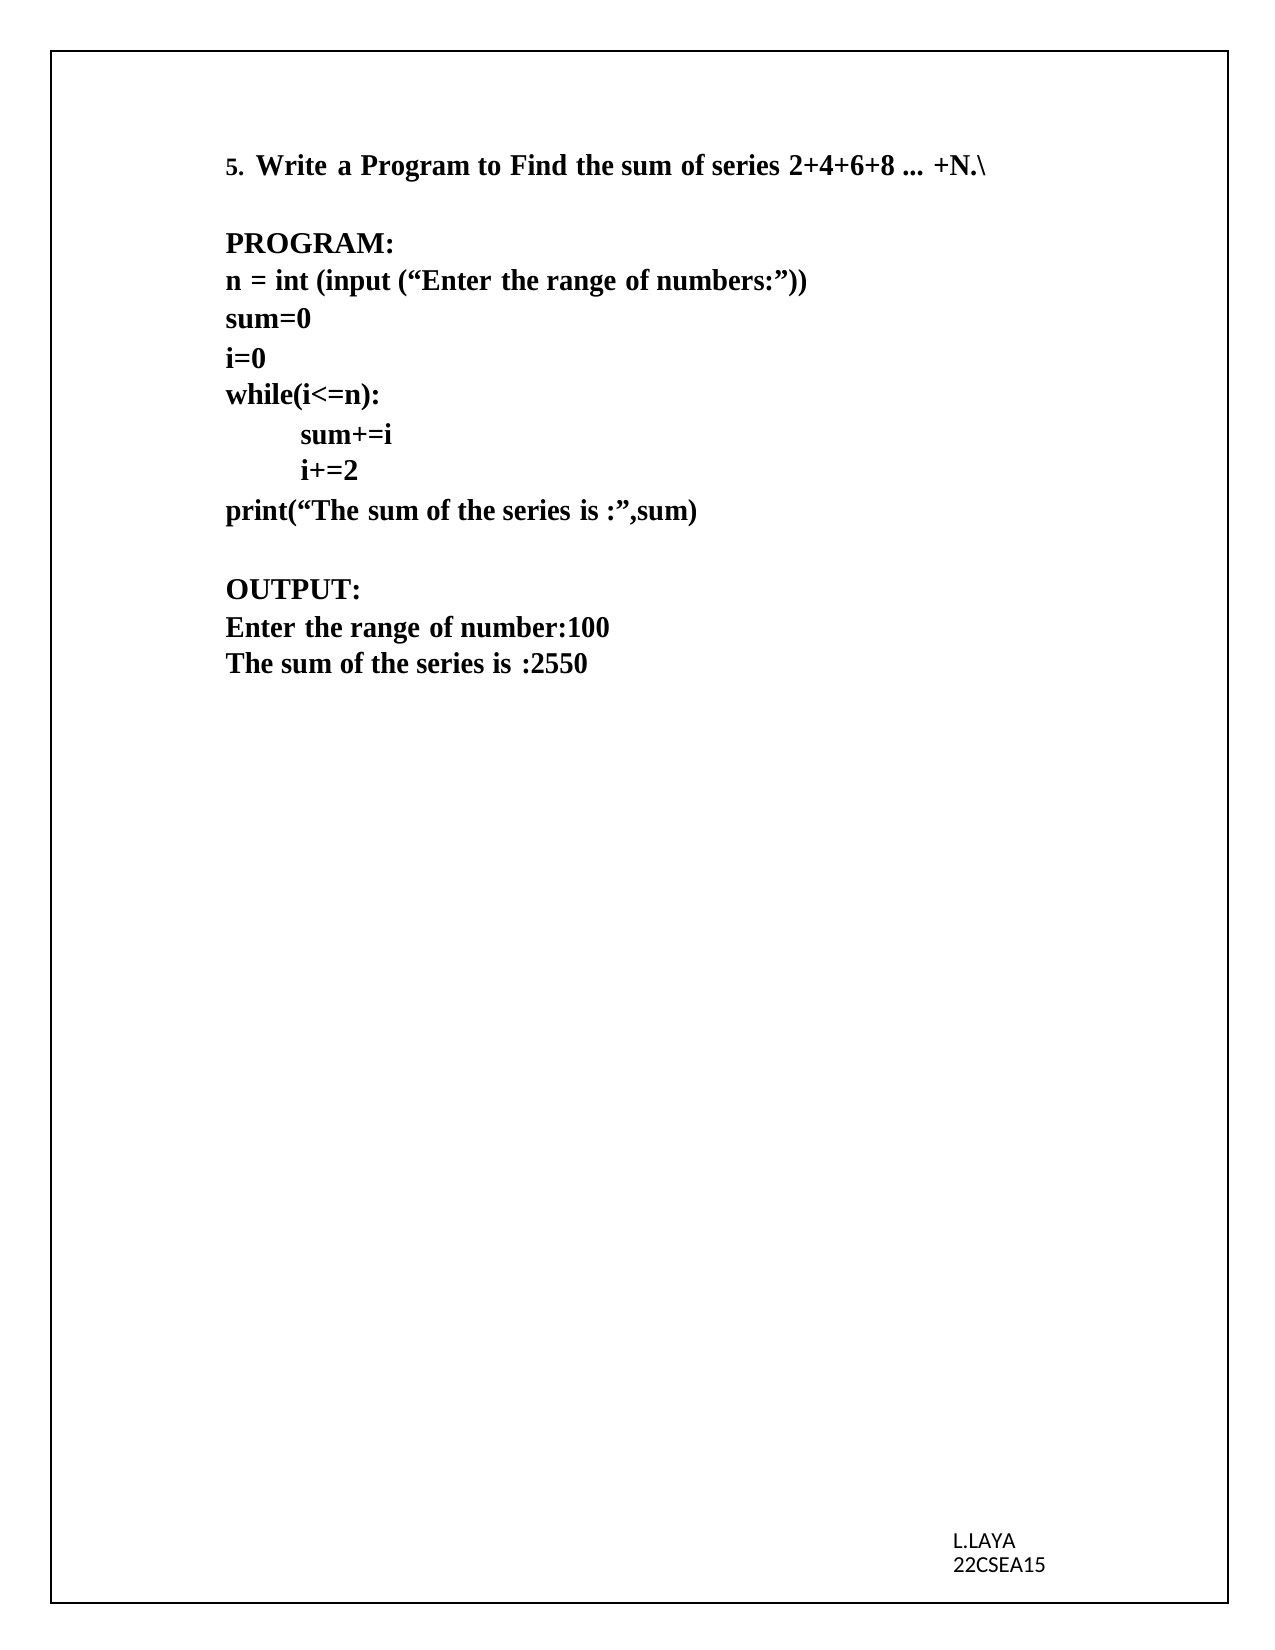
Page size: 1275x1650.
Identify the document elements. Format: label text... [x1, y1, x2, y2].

text i=0 while(i<=n): [225, 340, 382, 411]
text n = int (input (“Enter the range of numbers:”)) sum=0 [225, 262, 891, 335]
text PROGRAM: [225, 225, 1119, 260]
list Write a Program to Find the sum of series 2+4+6+8 ... +N.\ [225, 147, 1119, 182]
text OUTPUT: [225, 571, 1119, 606]
text Enter the range of number:100 The sum of the series is :2550 [225, 609, 635, 680]
text sum+=i i+=2 [300, 416, 406, 487]
text print(“The sum of the series is :”,sum) [225, 492, 1119, 527]
